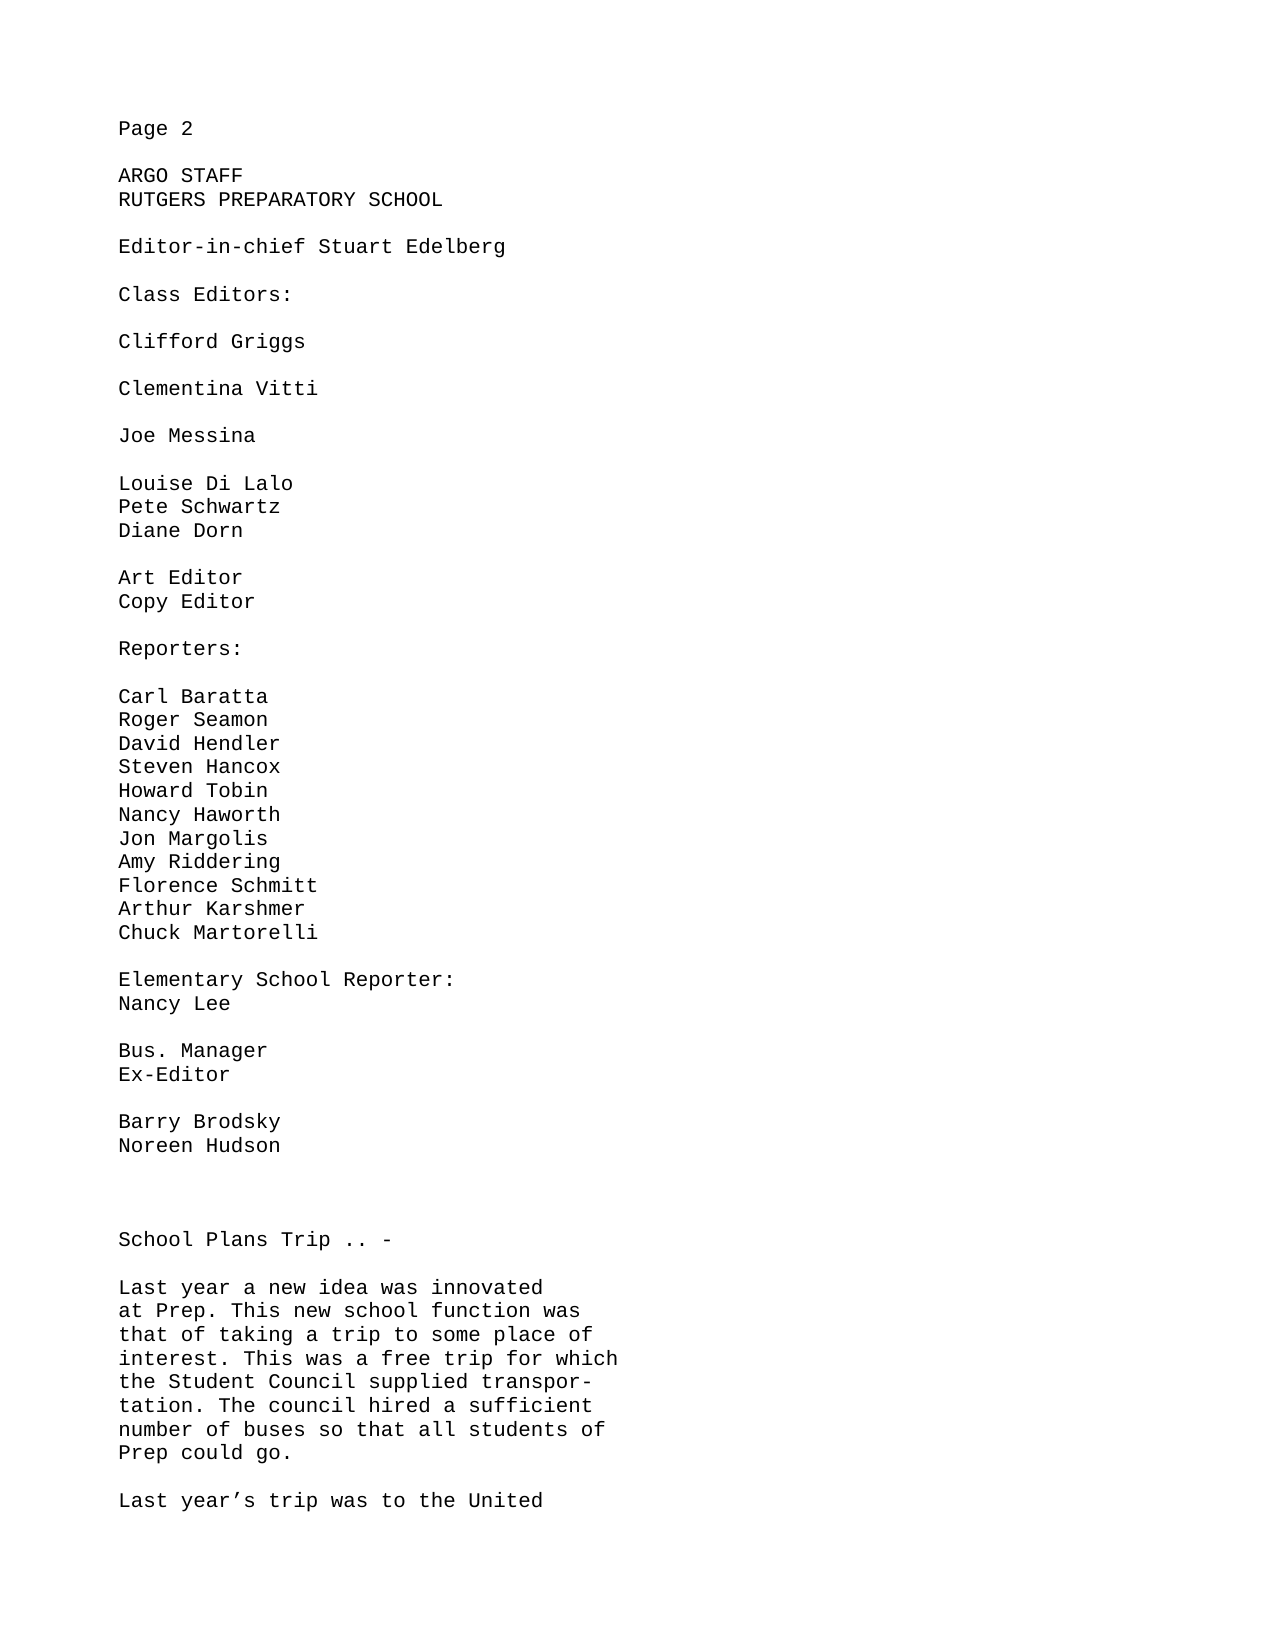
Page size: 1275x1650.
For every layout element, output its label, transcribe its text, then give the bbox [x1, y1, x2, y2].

text Last year’s trip was to the United [118, 1489, 1157, 1513]
text Florence Schmitt [118, 875, 1157, 898]
text Last year a new idea was innovated [118, 1277, 1157, 1300]
text Prep could go. [118, 1442, 1157, 1466]
text tation. The council hired a sufficient [118, 1395, 1157, 1419]
text Joe Messina [118, 426, 1157, 449]
text number of buses so that all students of [118, 1419, 1157, 1442]
text Clifford Griggs [118, 331, 1157, 354]
text Chuck Martorelli [118, 922, 1157, 946]
text Clementina Vitti [118, 378, 1157, 402]
text School Plans Trip .. - [118, 1229, 1157, 1253]
text Howard Tobin [118, 780, 1157, 804]
text RUTGERS PREPARATORY SCHOOL [118, 189, 1157, 213]
text Elementary School Reporter: [118, 969, 1157, 993]
text the Student Council supplied transpor- [118, 1371, 1157, 1395]
text ARGO STAFF [118, 165, 1157, 189]
text Copy Editor [118, 591, 1157, 615]
text Nancy Haworth [118, 804, 1157, 827]
text Barry Brodsky [118, 1111, 1157, 1135]
text Diane Dorn [118, 520, 1157, 544]
text that of taking a trip to some place of [118, 1324, 1157, 1348]
text Steven Hancox [118, 757, 1157, 780]
text Jon Margolis [118, 827, 1157, 851]
text David Hendler [118, 733, 1157, 757]
text Arthur Karshmer [118, 898, 1157, 922]
text interest. This was a free trip for which [118, 1348, 1157, 1371]
text Amy Riddering [118, 851, 1157, 875]
text Ex-Editor [118, 1064, 1157, 1088]
text Reporters: [118, 638, 1157, 662]
text Class Editors: [118, 284, 1157, 307]
text Nancy Lee [118, 993, 1157, 1017]
text Page 2 [118, 118, 1157, 142]
text Pete Schwartz [118, 496, 1157, 520]
text Art Editor [118, 567, 1157, 591]
text Carl Baratta [118, 686, 1157, 709]
text Louise Di Lalo [118, 473, 1157, 496]
text at Prep. This new school function was [118, 1300, 1157, 1324]
text Editor-in-chief Stuart Edelberg [118, 236, 1157, 260]
text Roger Seamon [118, 709, 1157, 733]
text Bus. Manager [118, 1040, 1157, 1064]
text Noreen Hudson [118, 1135, 1157, 1158]
